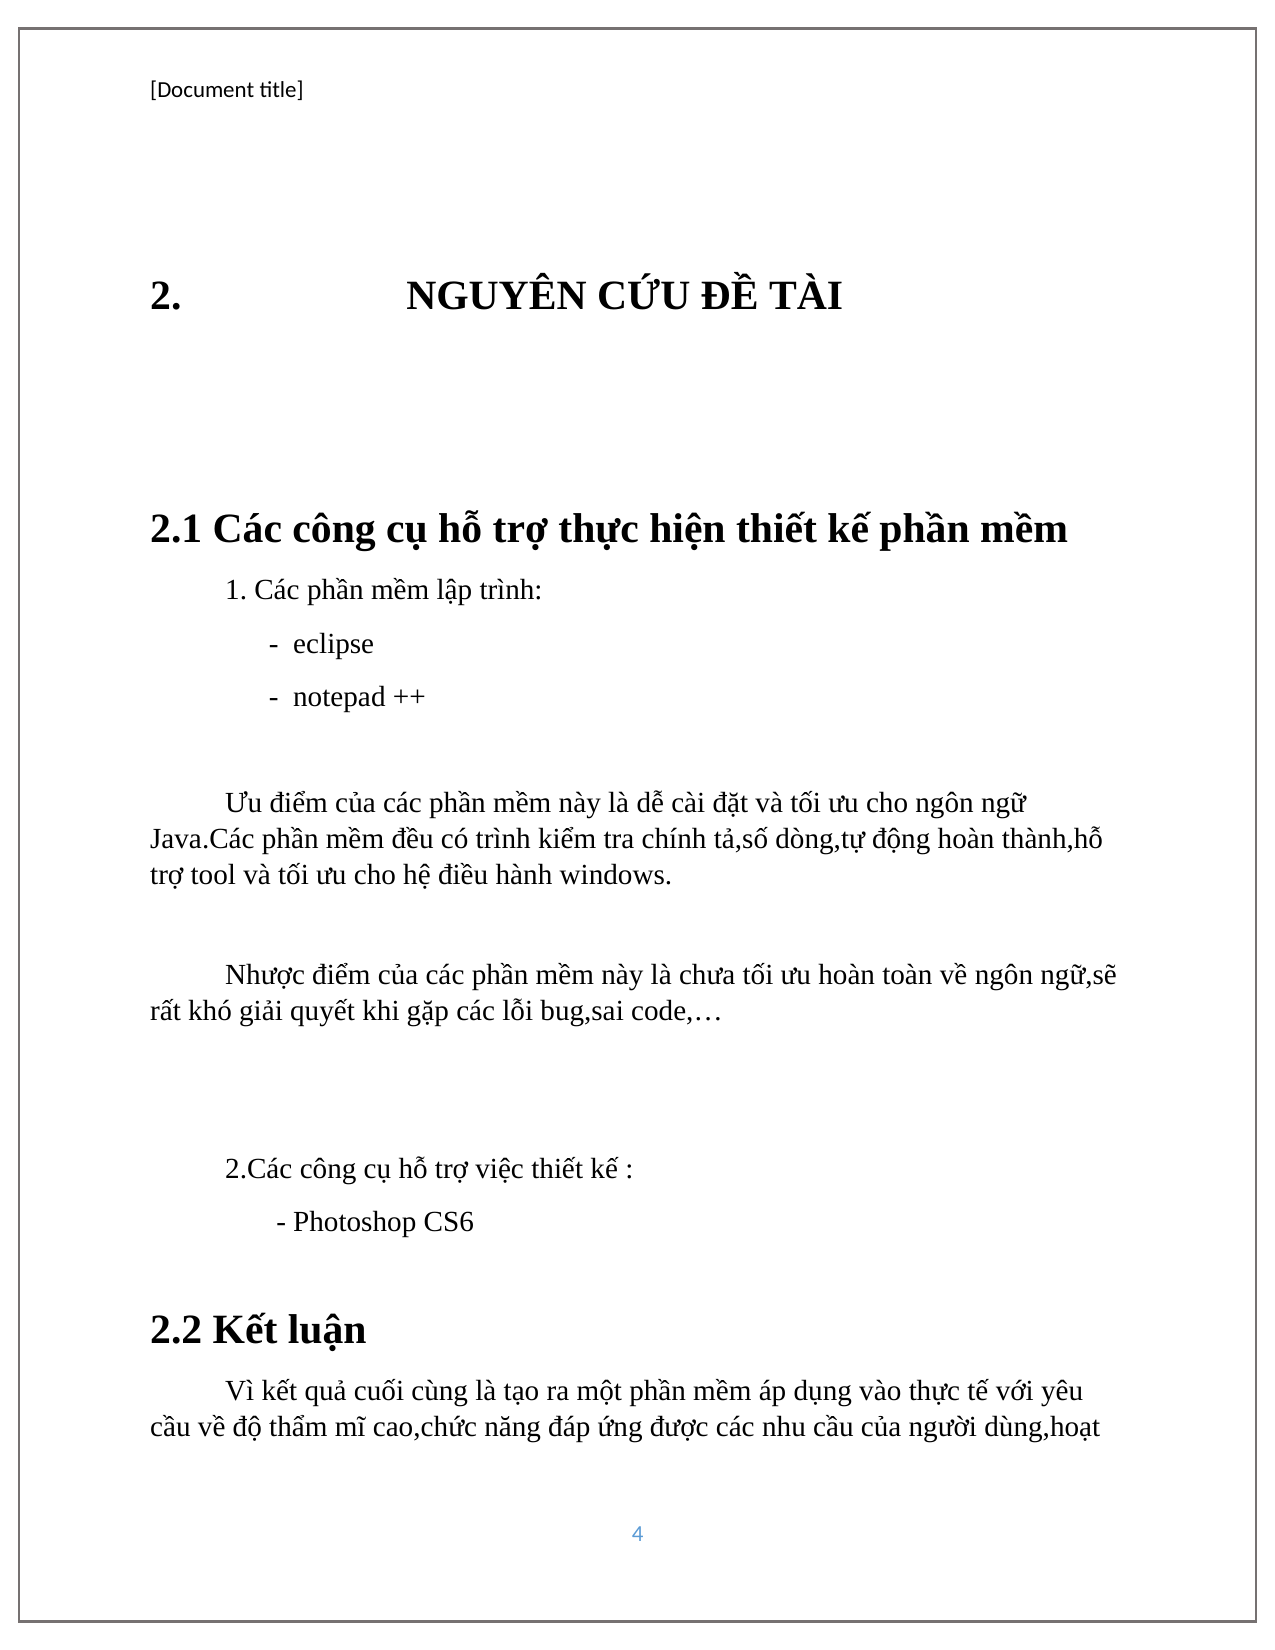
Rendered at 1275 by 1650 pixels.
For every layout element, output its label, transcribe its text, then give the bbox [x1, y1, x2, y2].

text - notepad ++ [150, 679, 1125, 713]
text 2. NGUYÊN CỨU ĐỀ TÀI [150, 270, 1125, 318]
text 2.1 Các công cụ hỗ trợ thực hiện thiết kế phần mềm [150, 504, 1125, 552]
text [150, 1373, 1125, 1443]
text Ưu điểm của các phần mềm này là dễ cài đặt và tối ưu cho ngôn ngữ Java.Các phần mềm đều có trình kiểm tra chính tả,số dòng,tự động hoàn thành,hỗ trợ tool và tối ưu cho hệ điều hành windows. [150, 785, 1125, 891]
text - eclipse [150, 626, 1125, 660]
text 2.2 Kết luận [150, 1304, 1125, 1352]
text 1. Các phần mềm lập trình: [150, 572, 1125, 606]
text - Photoshop CS6 [150, 1204, 1125, 1238]
text Nhược điểm của các phần mềm này là chưa tối ưu hoàn toàn về ngôn ngữ,sẽ rất khó giải quyết khi gặp các lỗi bug,sai code,… [150, 957, 1125, 1027]
text 2.Các công cụ hỗ trợ việc thiết kế : [150, 1152, 1125, 1185]
